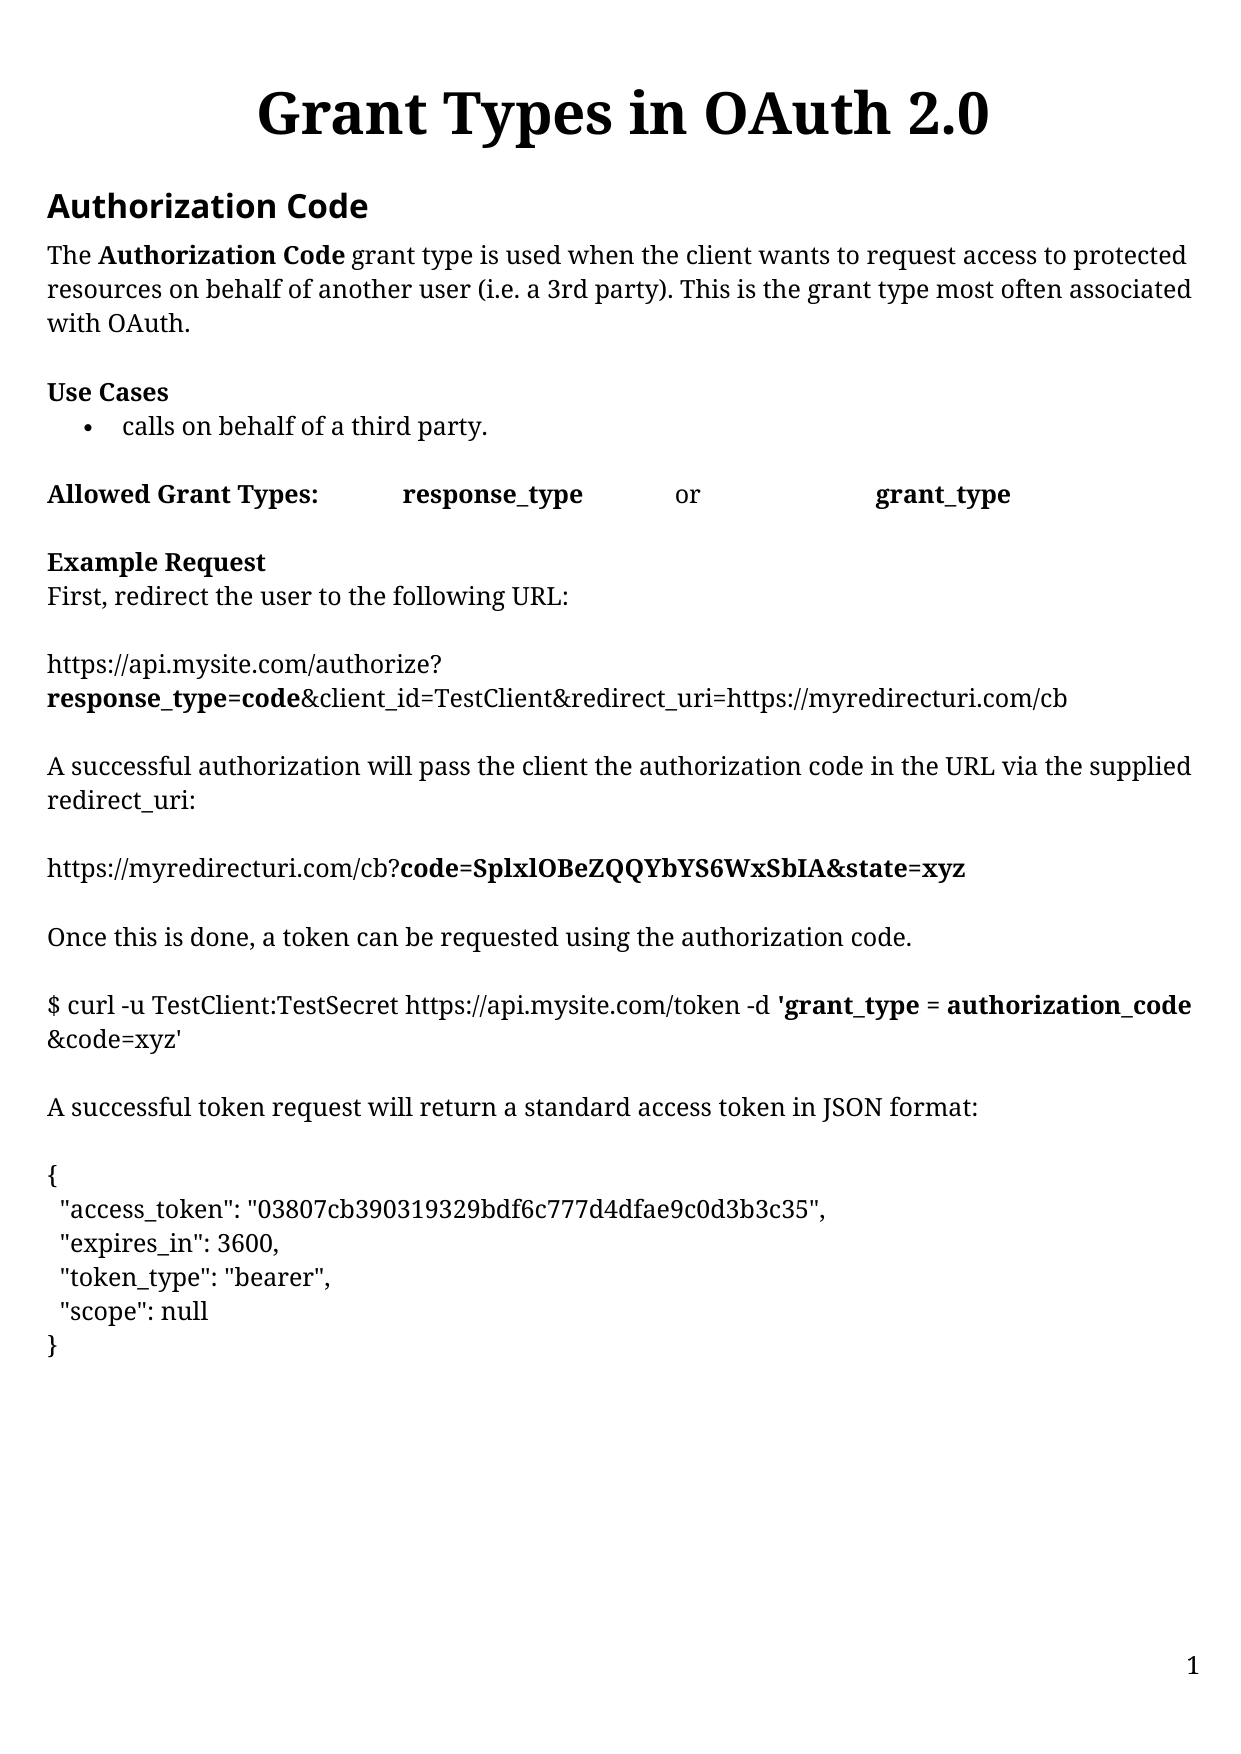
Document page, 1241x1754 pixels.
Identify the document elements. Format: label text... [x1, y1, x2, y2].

text Allowed Grant Types: response_type or grant_type [47, 476, 1200, 510]
text A successful token request will return a standard access token in JSON format: [47, 1089, 1200, 1123]
text Once this is done, a token can be requested using the authorization code. [47, 919, 1200, 953]
text "access_token": "03807cb390319329bdf6c777d4dfae9c0d3b3c35", [47, 1192, 1200, 1226]
text } [47, 1328, 1200, 1362]
text $ curl -u TestClient:TestSecret https://api.mysite.com/token -d 'grant_type = authorization_code &code=xyz' [47, 987, 1200, 1055]
text "scope": null [47, 1294, 1200, 1328]
title Grant Types in OAuth 2.0 [47, 72, 1200, 151]
text The Authorization Code grant type is used when the client wants to request access to protected resources on behalf of another user (i.e. a 3rd party). This is the grant type most often associated with OAuth. [191, 238, 1200, 340]
subtitle Authorization Code [47, 183, 1200, 228]
text { [47, 1158, 1200, 1192]
text First, redirect the user to the following URL: [47, 578, 1200, 613]
text https://api.mysite.com/authorize?response_type=code&client_id=TestClient&redirect_uri=https://myredirecturi.com/cb [47, 647, 1200, 715]
text "expires_in": 3600, [47, 1226, 1200, 1260]
text Use Cases [47, 374, 1200, 408]
text Example Request [47, 544, 1200, 578]
text https://myredirecturi.com/cb?code=SplxlOBeZQQYbYS6WxSbIA&state=xyz [47, 851, 1200, 885]
text A successful authorization will pass the client the authorization code in the URL via the supplied redirect_uri: [47, 749, 1200, 817]
text "token_type": "bearer", [47, 1260, 1200, 1294]
list calls on behalf of a third party. [84, 408, 1200, 442]
